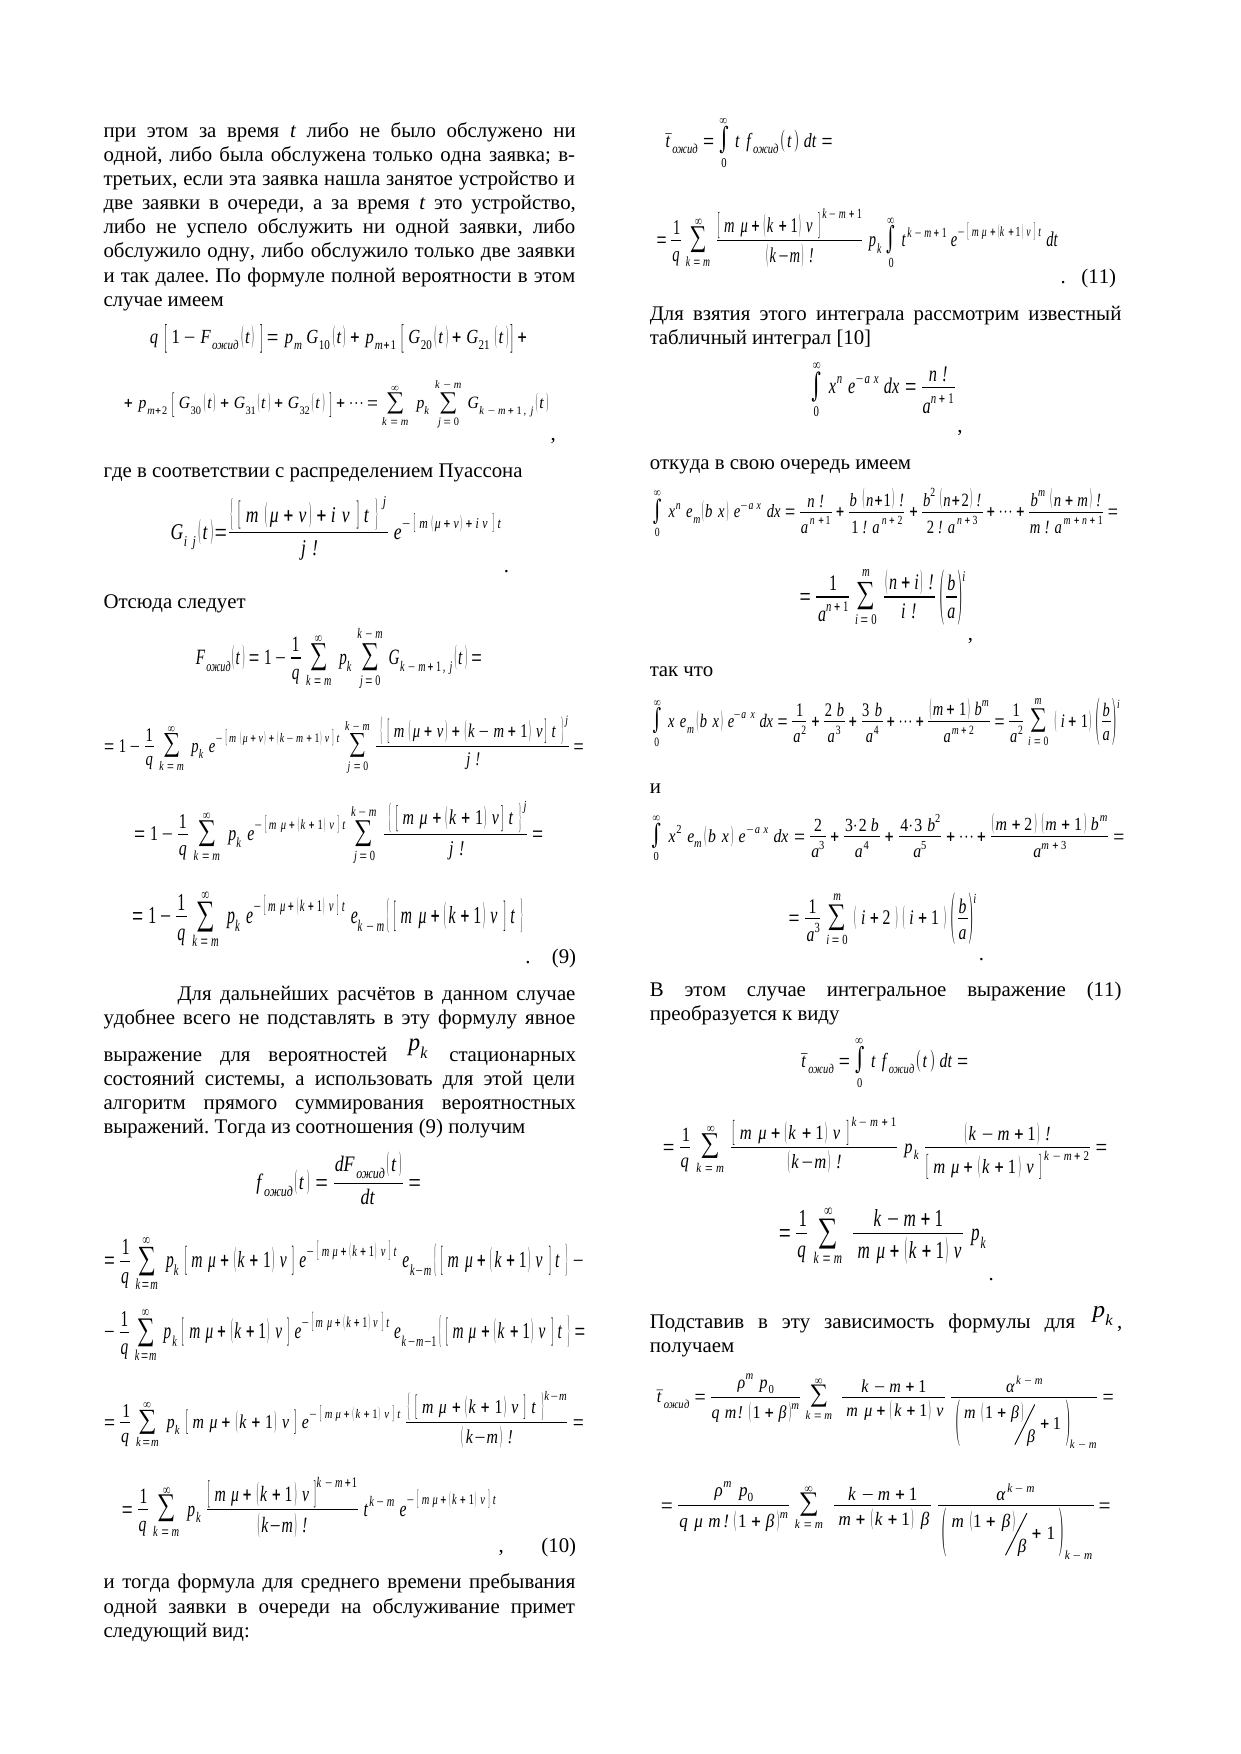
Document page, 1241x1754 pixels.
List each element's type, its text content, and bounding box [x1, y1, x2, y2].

text так что [649, 657, 1122, 681]
text Подставив в эту зависимость формулы для , получаем [649, 1297, 1122, 1357]
text . [103, 494, 576, 577]
text , (10) [103, 1475, 576, 1557]
text откуда в свою очередь имеем [649, 449, 1122, 474]
text . (9) [103, 888, 576, 968]
text где в соответствии с распределением Пуассона [103, 457, 576, 482]
text , [649, 361, 1122, 437]
text . [649, 1205, 1122, 1285]
text , [649, 564, 1122, 645]
text и [649, 774, 1122, 798]
text Отсюда следует [103, 589, 576, 613]
text Для взятия этого интеграла рассмотрим известный табличный интеграл [10] [649, 301, 1122, 349]
text , [103, 379, 576, 445]
text . (11) [649, 118, 1122, 288]
text . [649, 888, 1122, 965]
text и тогда формула для среднего времени пребывания одной заявки в очереди на обслуживание примет следующий вид: [103, 1569, 576, 1642]
text Для дальнейших расчётов в данном случае удобнее всего не подставлять в эту формулу явное выражение для вероятностей стационарных состояний системы, а использовать для этой цели алгоритм прямого суммирования вероятностных выражений. Тогда из соотношения (9) получим [103, 981, 576, 1138]
text В этом случае интегральное выражение (11) преобразуется к виду [649, 977, 1122, 1025]
